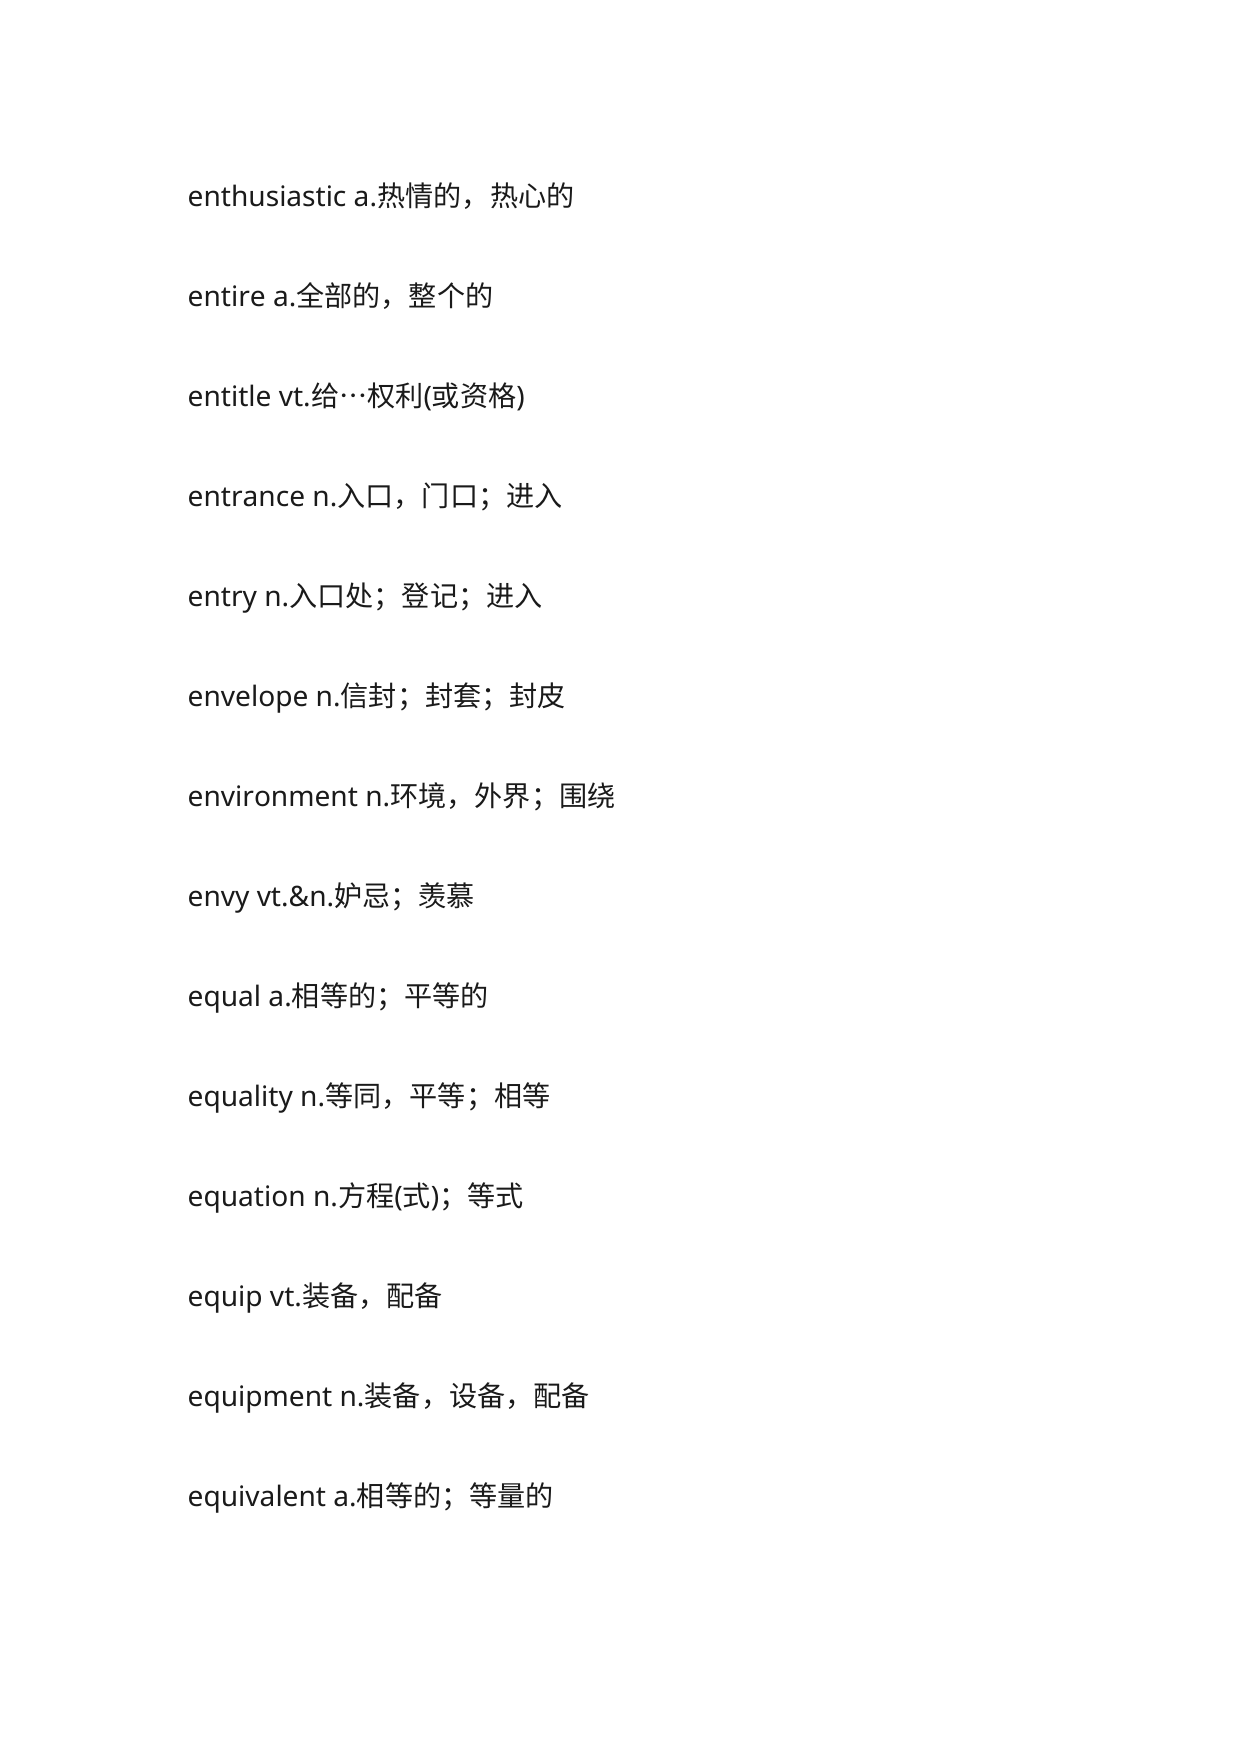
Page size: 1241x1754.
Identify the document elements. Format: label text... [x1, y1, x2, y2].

text enthusiastic a.热情的，热心的 [187, 162, 1053, 227]
text environment n.环境，外界；围绕 [187, 762, 1053, 827]
text entitle vt.给…权利(或资格) [187, 362, 1053, 427]
text entry n.入口处；登记；进入 [187, 562, 1053, 627]
text envelope n.信封；封套；封皮 [187, 662, 1053, 727]
text equality n.等同，平等；相等 [187, 1062, 1053, 1127]
text equip vt.装备，配备 [187, 1262, 1053, 1327]
text envy vt.&n.妒忌；羡慕 [187, 862, 1053, 927]
text entire a.全部的，整个的 [187, 262, 1053, 327]
text equal a.相等的；平等的 [187, 962, 1053, 1027]
text equipment n.装备，设备，配备 [187, 1362, 1053, 1427]
text entrance n.入口，门口；进入 [187, 462, 1053, 527]
text equation n.方程(式)；等式 [187, 1162, 1053, 1227]
text equivalent a.相等的；等量的 [187, 1462, 1053, 1527]
